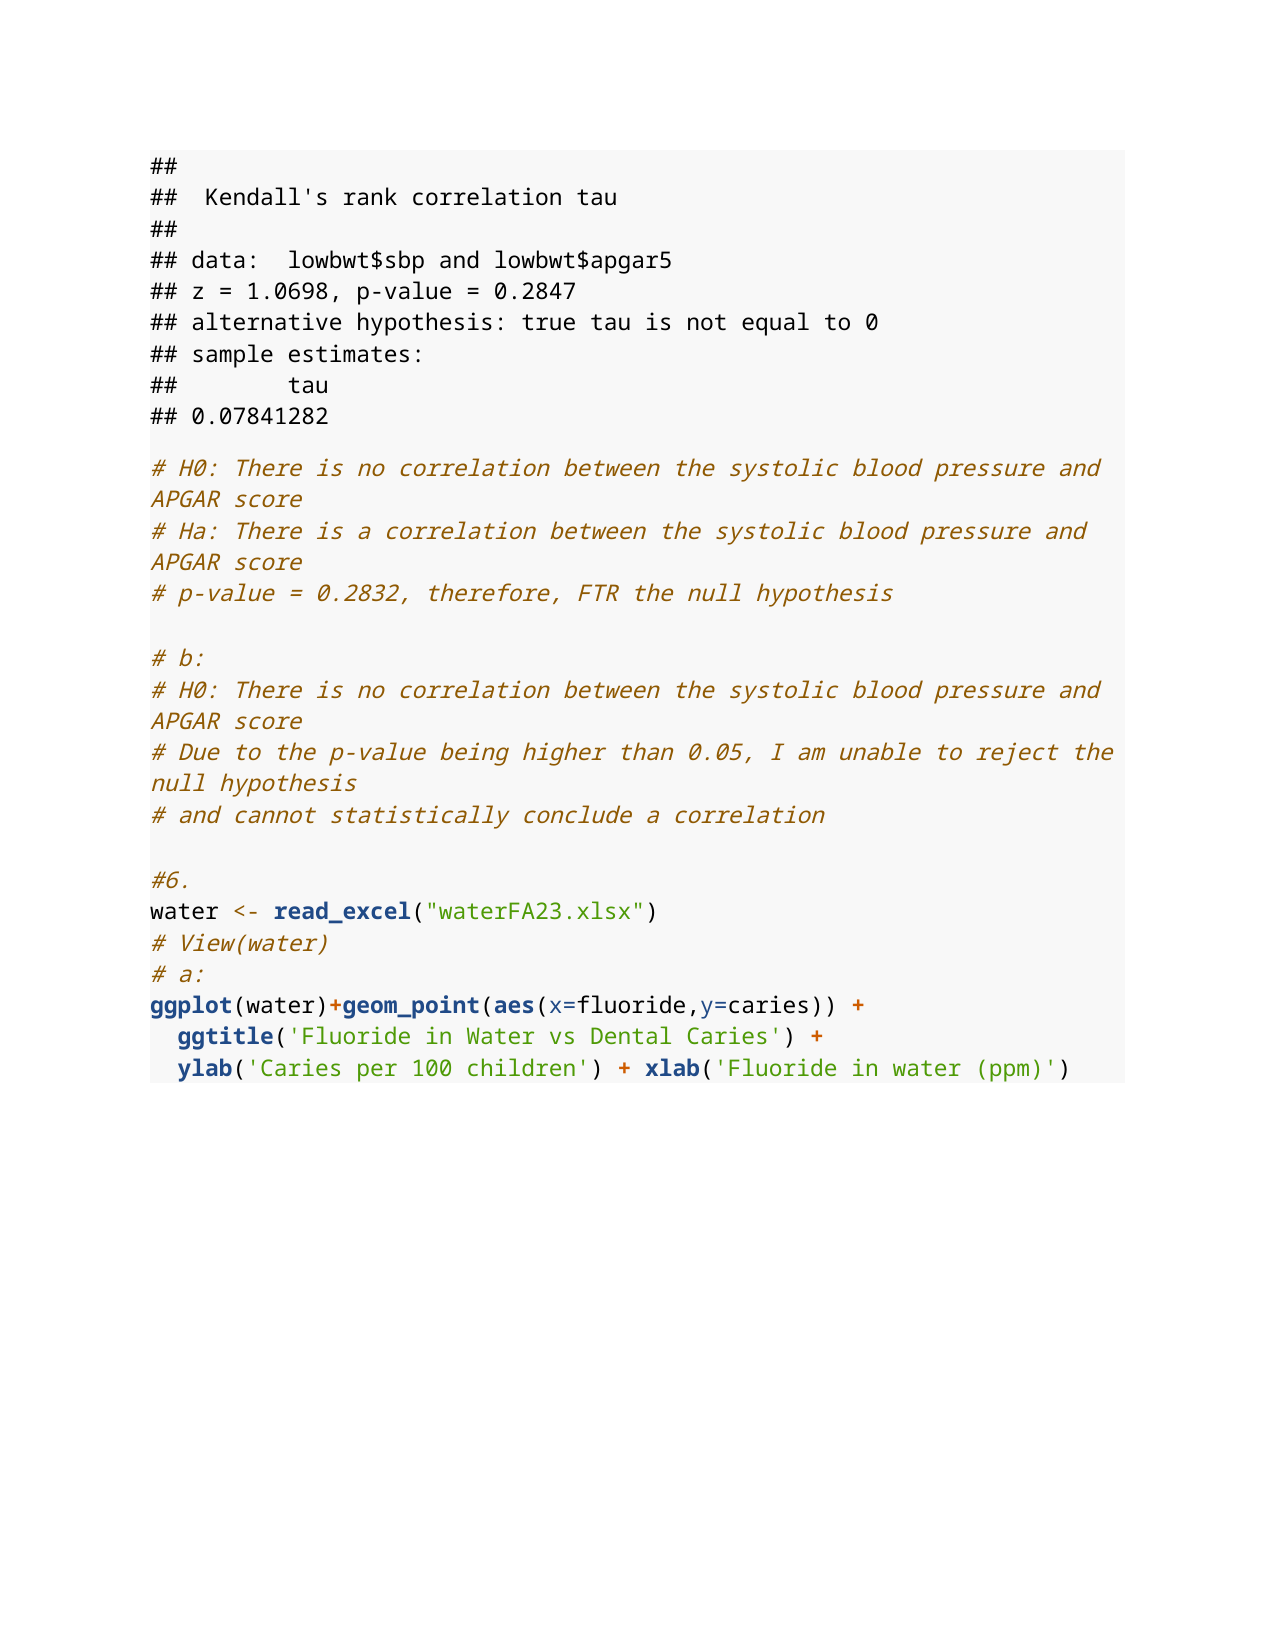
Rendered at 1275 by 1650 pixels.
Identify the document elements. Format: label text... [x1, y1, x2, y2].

text # H0: There is no correlation between the systolic blood pressure and APGAR score # Ha: There is a correlation between the systolic blood pressure and APGAR score # p-value = 0.2832, therefore, FTR the null hypothesis # b: # H0: There is no correlation between the systolic blood pressure and APGAR score # Due to the p-value being higher than 0.05, I am unable to reject the null hypothesis # and cannot statistically conclude a correlation #6. water <- read_excel("waterFA23.xlsx") # View(water) # a: ggplot(water)+geom_point(aes(x=fluoride,y=caries)) + ggtitle('Fluoride in Water vs Dental Caries') + ylab('Caries per 100 children') + xlab('Fluoride in water (ppm)') [150, 452, 1125, 1083]
text ## ## Kendall's rank correlation tau ## ## data: lowbwt$sbp and lowbwt$apgar5 ## z = 1.0698, p-value = 0.2847 ## alternative hypothesis: true tau is not equal to 0 ## sample estimates: ## tau ## 0.07841282 [150, 150, 1125, 431]
